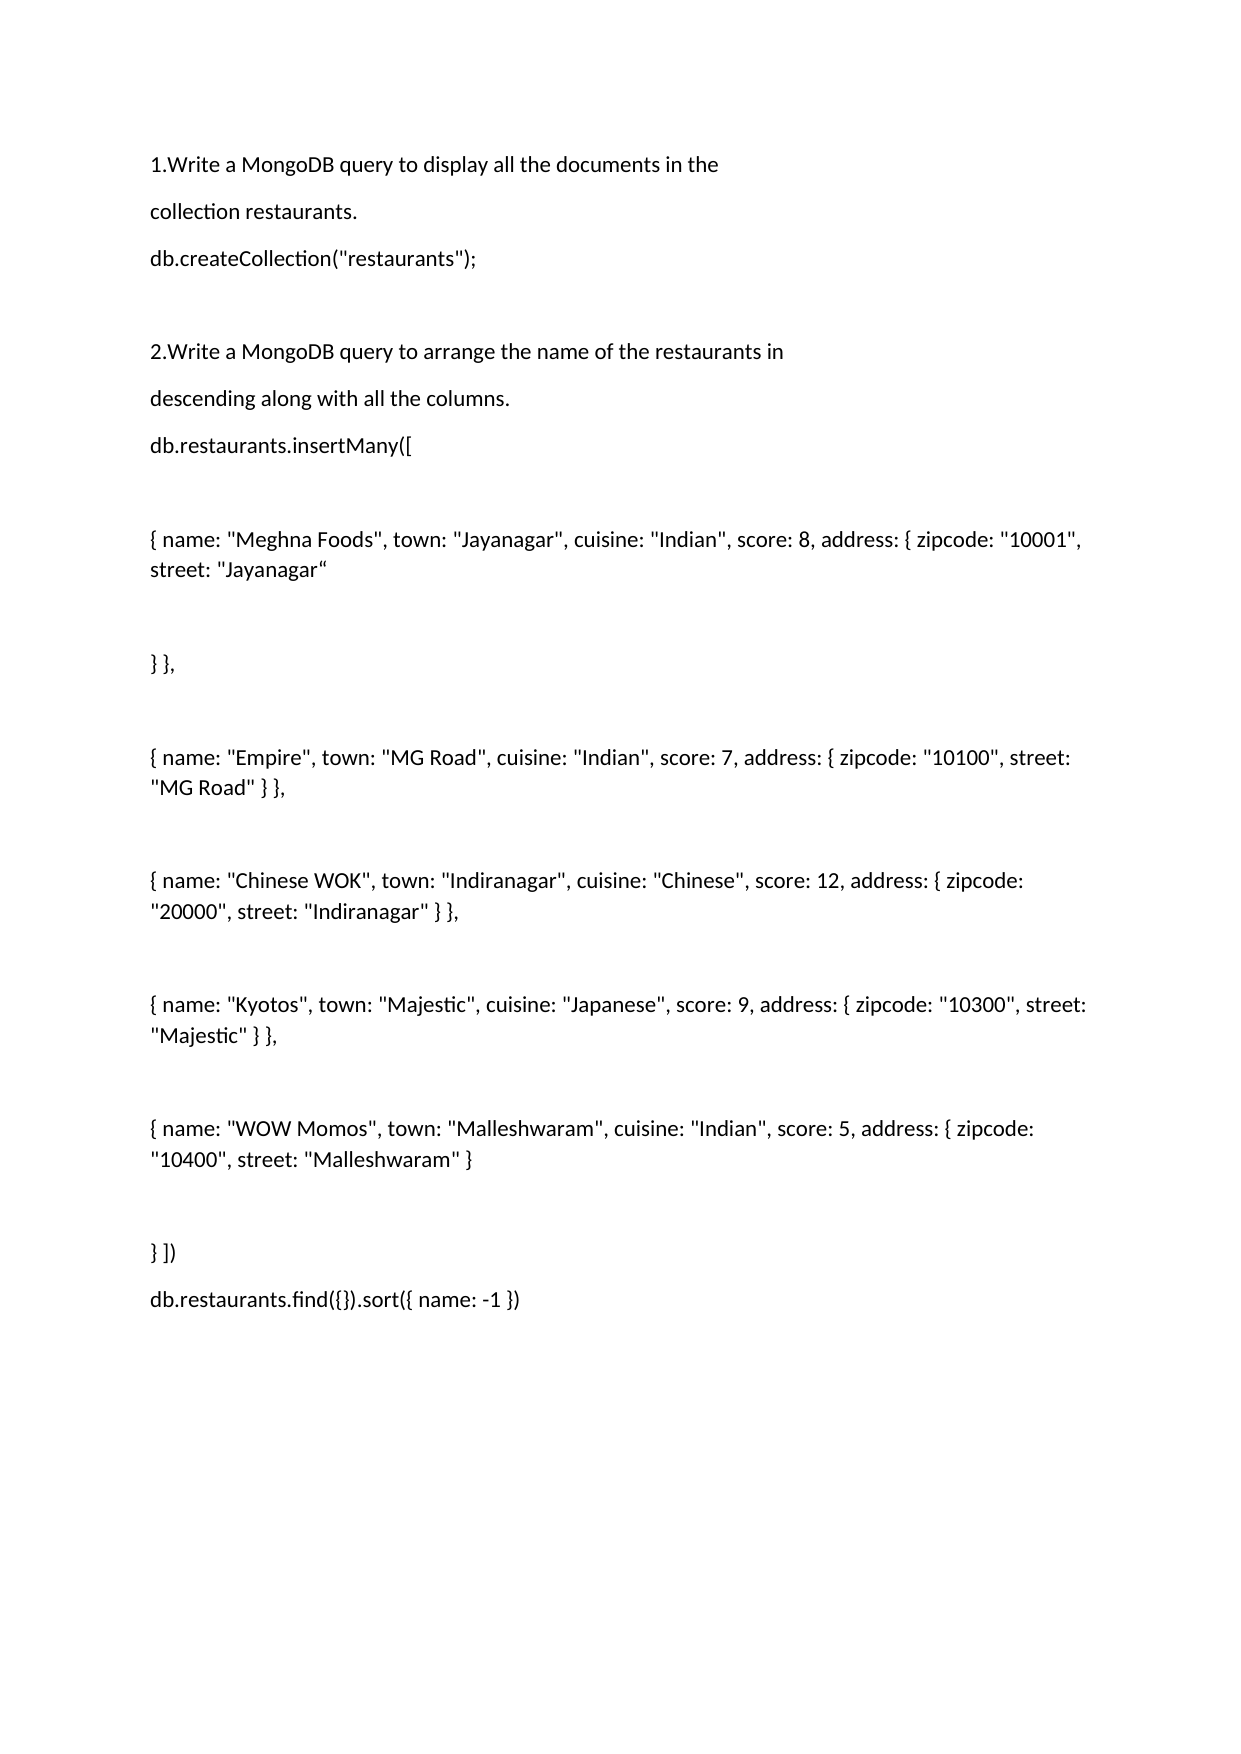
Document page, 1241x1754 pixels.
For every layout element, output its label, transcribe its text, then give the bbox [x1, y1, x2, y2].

text db.restaurants.insertMany([ [150, 431, 1090, 459]
text 1.Write a MongoDB query to display all the documents in the [150, 150, 1090, 178]
text } }, [150, 649, 1090, 677]
text } ]) [150, 1238, 1090, 1267]
text descending along with all the columns. [150, 384, 1090, 412]
text collection restaurants. [150, 197, 1090, 225]
text { name: "Empire", town: "MG Road", cuisine: "Indian", score: 7, address: { zipcode: "10100", street: "MG Road" } }, [150, 743, 1090, 801]
text { name: "Chinese WOK", town: "Indiranagar", cuisine: "Chinese", score: 12, address: { zipcode: "20000", street: "Indiranagar" } }, [150, 867, 1090, 925]
text db.createCollection("restaurants"); [150, 244, 1090, 272]
text { name: "Meghna Foods", town: "Jayanagar", cuisine: "Indian", score: 8, address: { zipcode: "10001", street: "Jayanagar“ [150, 525, 1090, 583]
text db.restaurants.find({}).sort({ name: -1 }) [150, 1285, 1090, 1313]
text { name: "Kyotos", town: "Majestic", cuisine: "Japanese", score: 9, address: { zipcode: "10300", street: "Majestic" } }, [150, 991, 1090, 1049]
text 2.Write a MongoDB query to arrange the name of the restaurants in [150, 337, 1090, 366]
text { name: "WOW Momos", town: "Malleshwaram", cuisine: "Indian", score: 5, address: { zipcode: "10400", street: "Malleshwaram" } [150, 1114, 1090, 1173]
